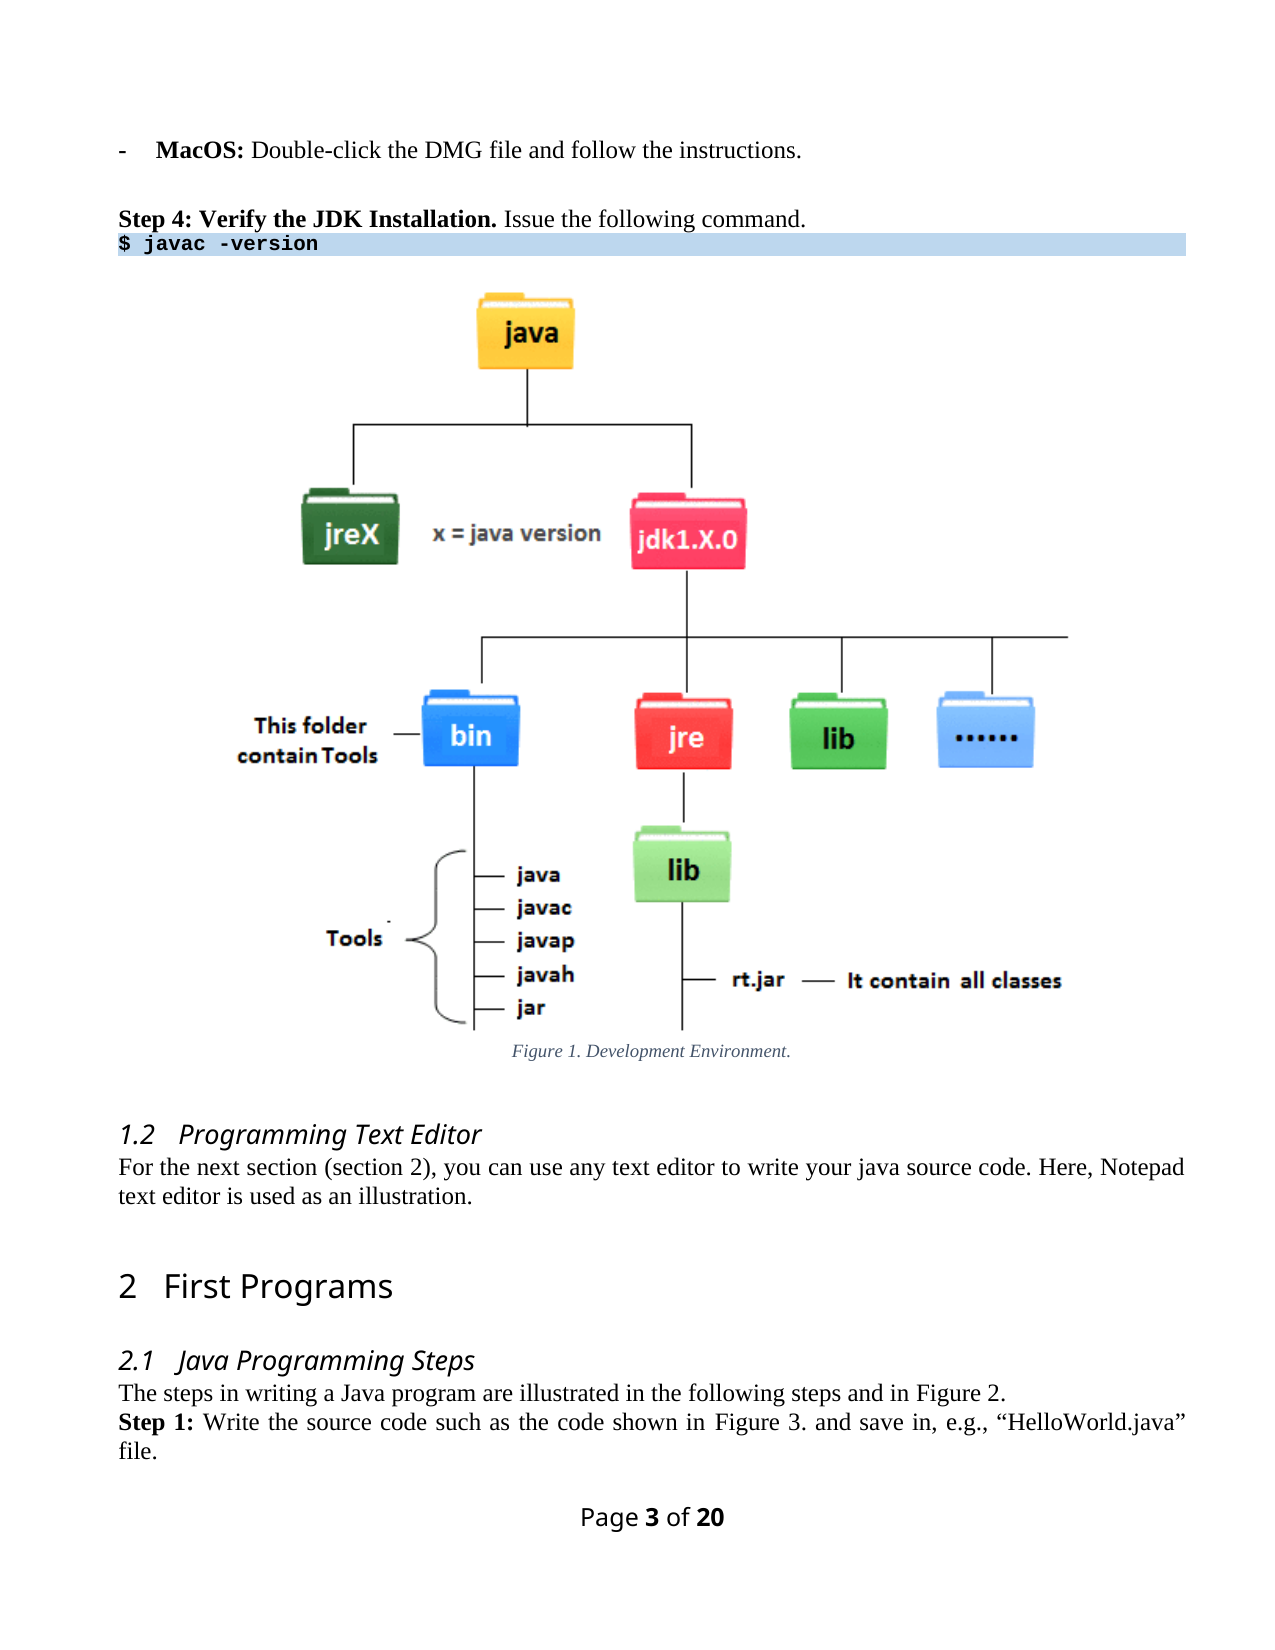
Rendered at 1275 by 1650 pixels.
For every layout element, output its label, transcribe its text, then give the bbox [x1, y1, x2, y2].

text Step 4: Verify the JDK Installation. Issue the following command. [118, 204, 1186, 233]
text The steps in writing a Java program are illustrated in the following steps and in Figure 2. [118, 1378, 1186, 1407]
text Figure 1. Development Environment. [118, 1040, 1186, 1061]
list MacOS: Double-click the DMG file and follow the instructions. [118, 135, 1186, 164]
subtitle Java Programming Steps [118, 1342, 1186, 1378]
text For the next section (section 2), you can use any text editor to write your java source code. Here, Notepad text editor is used as an illustration. [118, 1152, 1186, 1209]
text Step 1: Write the source code such as the code shown in Figure 3. and save in, e.g., “HelloWorld.java” file. [118, 1407, 1186, 1465]
picture [232, 285, 1073, 1040]
subtitle First Programs [118, 1263, 1186, 1309]
subtitle Programming Text Editor [118, 1115, 1186, 1152]
text $ javac -version [118, 233, 1186, 256]
